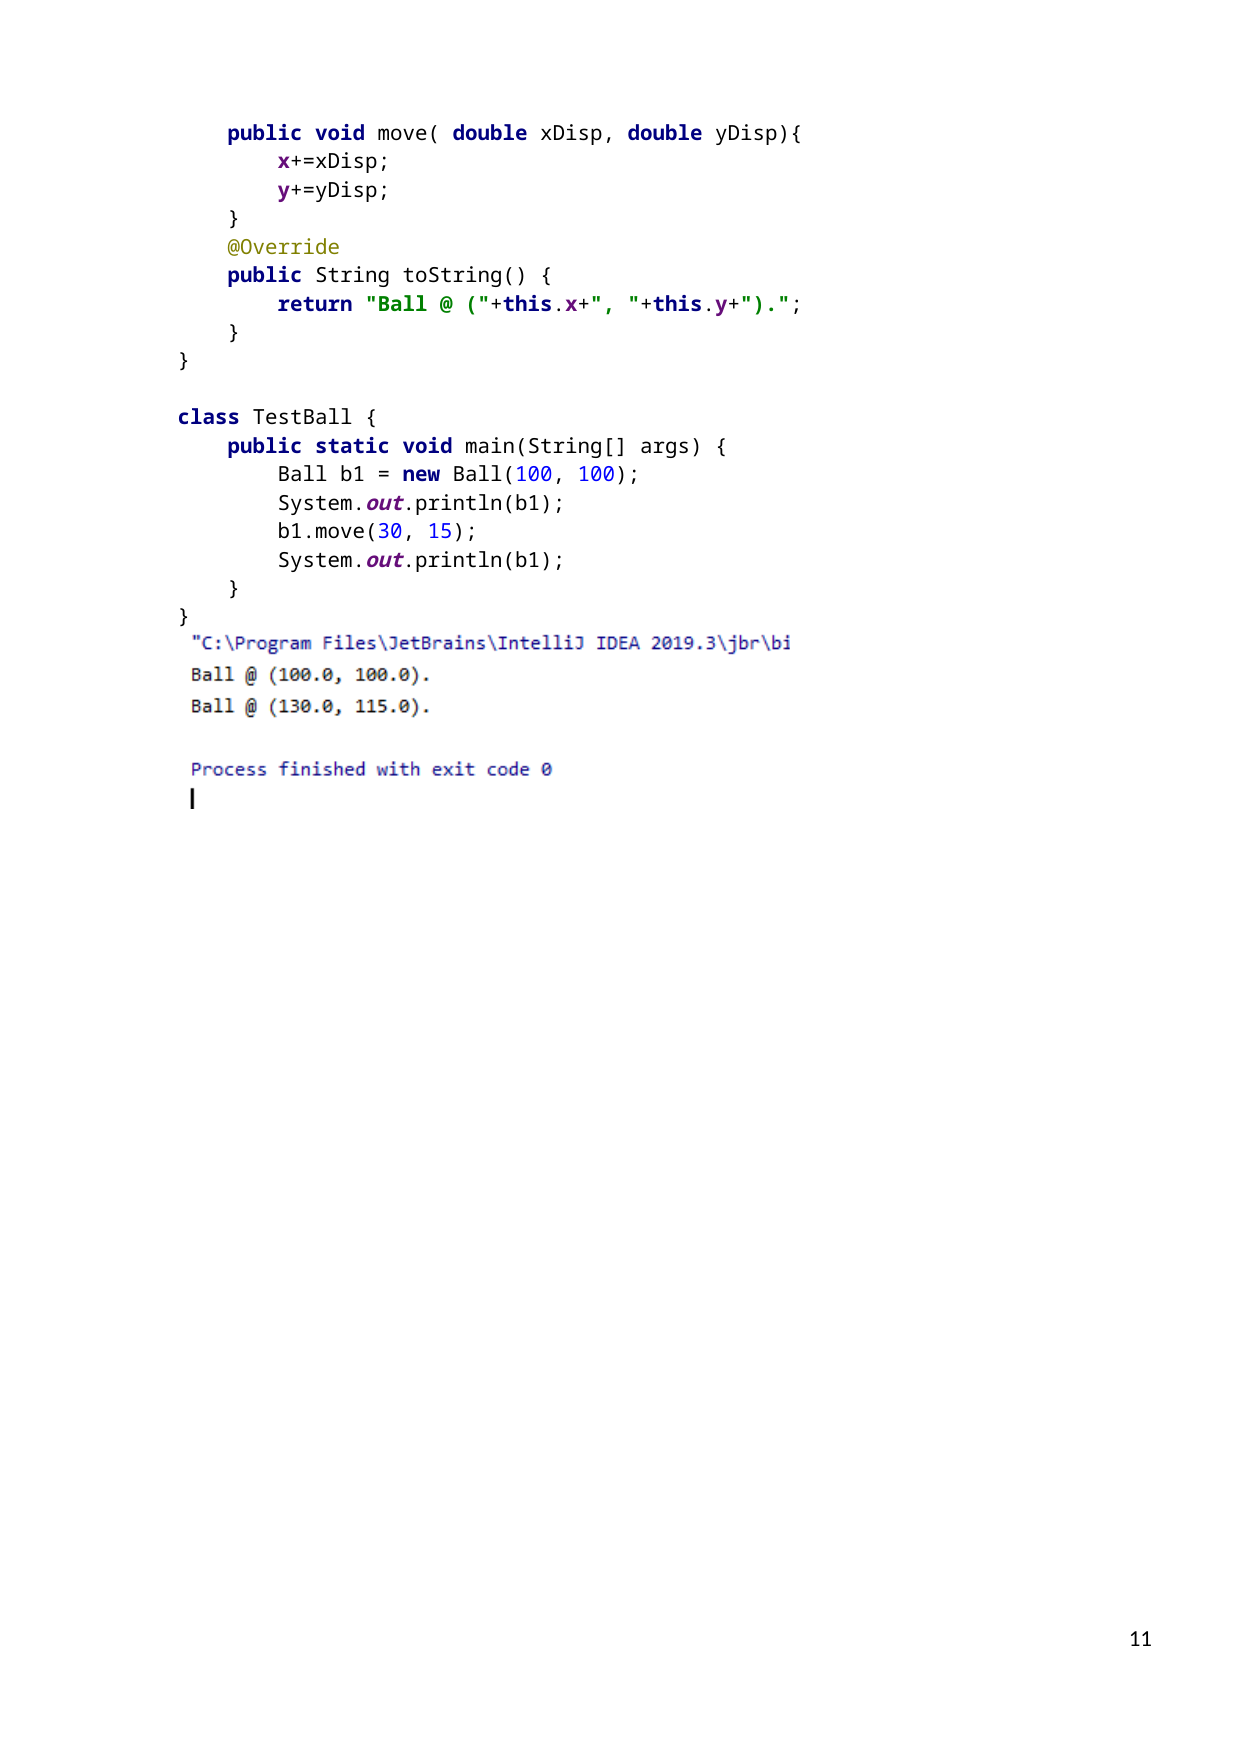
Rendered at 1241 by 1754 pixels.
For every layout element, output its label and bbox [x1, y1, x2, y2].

text [177, 118, 1152, 630]
picture [177, 630, 790, 809]
